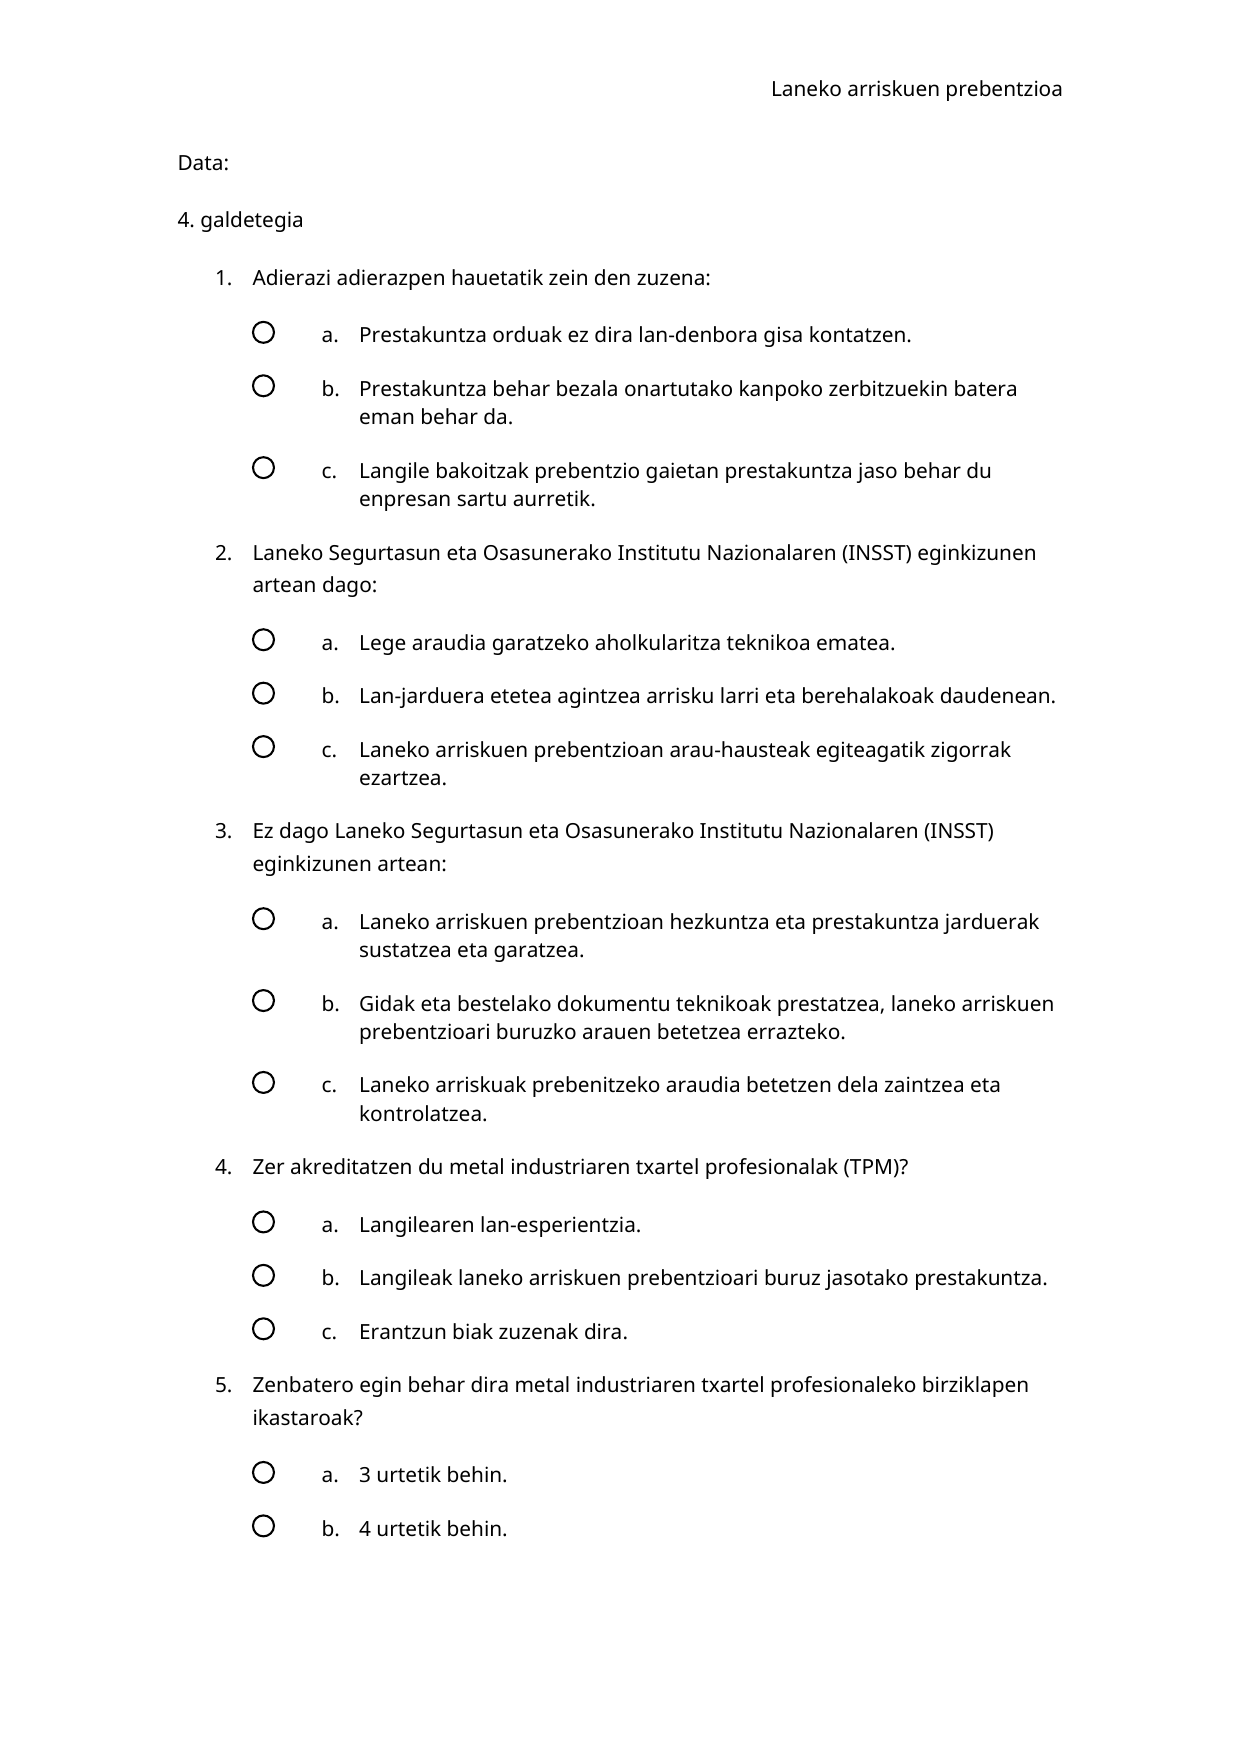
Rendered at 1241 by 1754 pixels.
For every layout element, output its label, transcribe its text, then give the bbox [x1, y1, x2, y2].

table_cell [240, 1071, 310, 1152]
table_header [240, 1461, 310, 1514]
table_header Langilearen lan-esperientzia. [310, 1210, 1074, 1263]
table_cell Laneko arriskuen prebentzioan arau-hausteak egiteagatik zigorrak ezartzea. [310, 735, 1074, 817]
table_cell Lan-jarduera etetea agintzea arrisku larri eta berehalakoak daudenean. [310, 681, 1074, 735]
table_header 3 urtetik behin. [310, 1461, 1074, 1514]
table_header [240, 907, 310, 989]
table_header [240, 321, 310, 374]
table_cell [240, 456, 310, 538]
table_header Prestakuntza orduak ez dira lan-denbora gisa kontatzen. [310, 321, 1074, 374]
list Zenbatero egin behar dira metal industriaren txartel profesionaleko birziklapen ikastaroak? [215, 1370, 1063, 1431]
text 4. galdetegia [177, 205, 1063, 234]
table_header [240, 628, 310, 681]
table_cell [240, 681, 310, 735]
text Data: [177, 148, 1063, 176]
list Laneko Segurtasun eta Osasunerako Institutu Nazionalaren (INSST) eginkizunen artean dago: [215, 538, 1063, 599]
table_cell [240, 1514, 310, 1567]
table_cell Langileak laneko arriskuen prebentzioari buruz jasotako prestakuntza. [310, 1264, 1074, 1317]
table_header Lege araudia garatzeko aholkularitza teknikoa ematea. [310, 628, 1074, 681]
list Zer akreditatzen du metal industriaren txartel profesionalak (TPM)? [215, 1152, 1063, 1181]
list Ez dago Laneko Segurtasun eta Osasunerako Institutu Nazionalaren (INSST) eginkizunen artean: [215, 817, 1063, 878]
table_cell Gidak eta bestelako dokumentu teknikoak prestatzea, laneko arriskuen prebentzioari buruzko arauen betetzea errazteko. [310, 989, 1074, 1071]
table_cell Erantzun biak zuzenak dira. [310, 1317, 1074, 1370]
table_cell [240, 1317, 310, 1370]
table_header Laneko arriskuen prebentzioan hezkuntza eta prestakuntza jarduerak sustatzea eta garatzea. [310, 907, 1074, 989]
table_cell Laneko arriskuak prebenitzeko araudia betetzen dela zaintzea eta kontrolatzea. [310, 1071, 1074, 1152]
table_cell [240, 1264, 310, 1317]
table_cell 4 urtetik behin. [310, 1514, 1074, 1567]
list Adierazi adierazpen hauetatik zein den zuzena: [215, 263, 1063, 291]
table_cell Langile bakoitzak prebentzio gaietan prestakuntza jaso behar du enpresan sartu aurretik. [310, 456, 1074, 538]
table_cell Prestakuntza behar bezala onartutako kanpoko zerbitzuekin batera eman behar da. [310, 374, 1074, 456]
table_cell [240, 989, 310, 1071]
table_cell [240, 374, 310, 456]
table_header [240, 1210, 310, 1263]
table_cell [240, 735, 310, 817]
